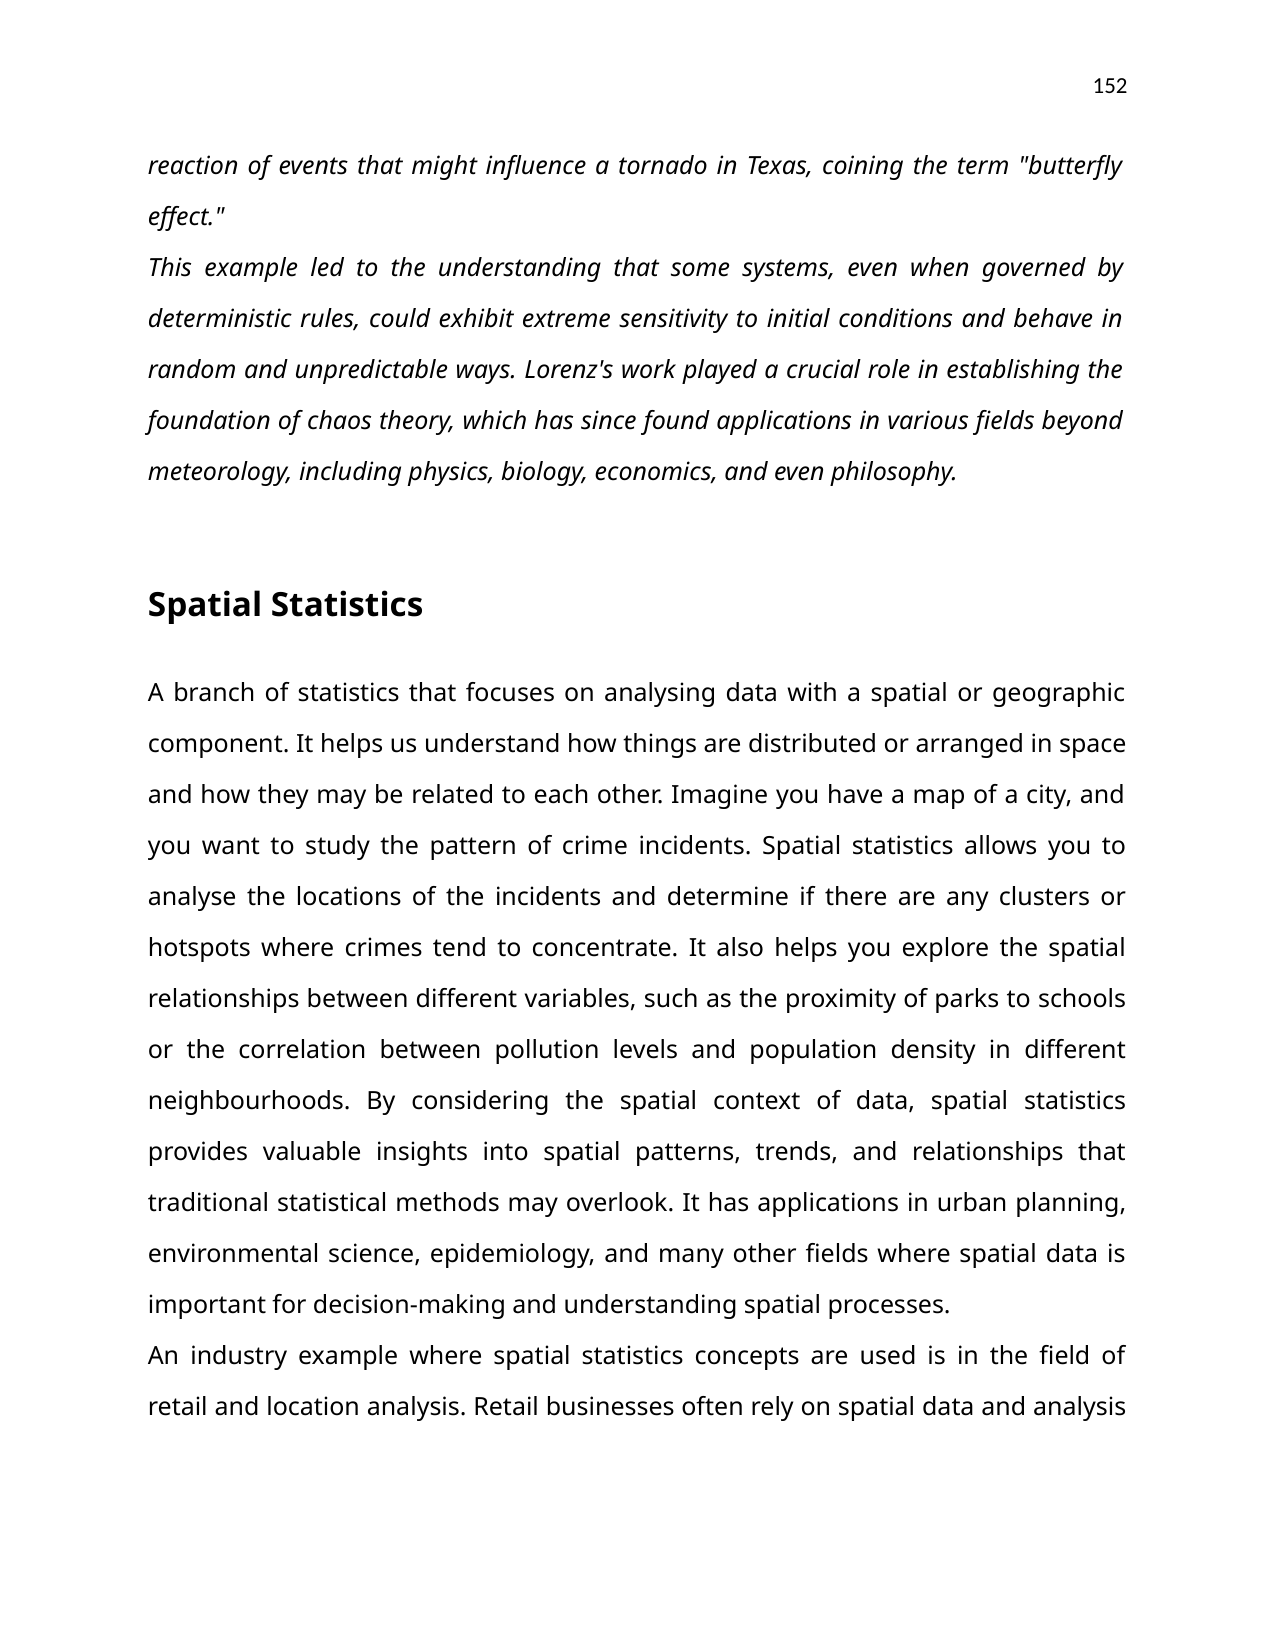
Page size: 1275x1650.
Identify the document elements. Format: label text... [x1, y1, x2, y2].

text This example led to the understanding that some systems, even when governed by deterministic rules, could exhibit extreme sensitivity to initial conditions and behave in random and unpredictable ways. Lorenz's work played a crucial role in establishing the foundation of chaos theory, which has since found applications in various fields beyond meteorology, including physics, biology, economics, and even philosophy. [148, 250, 1127, 488]
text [148, 148, 1127, 233]
text Spatial Statistics [148, 581, 1127, 626]
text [148, 1338, 1127, 1423]
text A branch of statistics that focuses on analysing data with a spatial or geographic component. It helps us understand how things are distributed or arranged in space and how they may be related to each other. Imagine you have a map of a city, and you want to study the pattern of crime incidents. Spatial statistics allows you to analyse the locations of the incidents and determine if there are any clusters or hotspots where crimes tend to concentrate. It also helps you explore the spatial relationships between different variables, such as the proximity of parks to schools or the correlation between pollution levels and population density in different neighbourhoods. By considering the spatial context of data, spatial statistics provides valuable insights into spatial patterns, trends, and relationships that traditional statistical methods may overlook. It has applications in urban planning, environmental science, epidemiology, and many other fields where spatial data is important for decision-making and understanding spatial processes. [148, 674, 1127, 1321]
